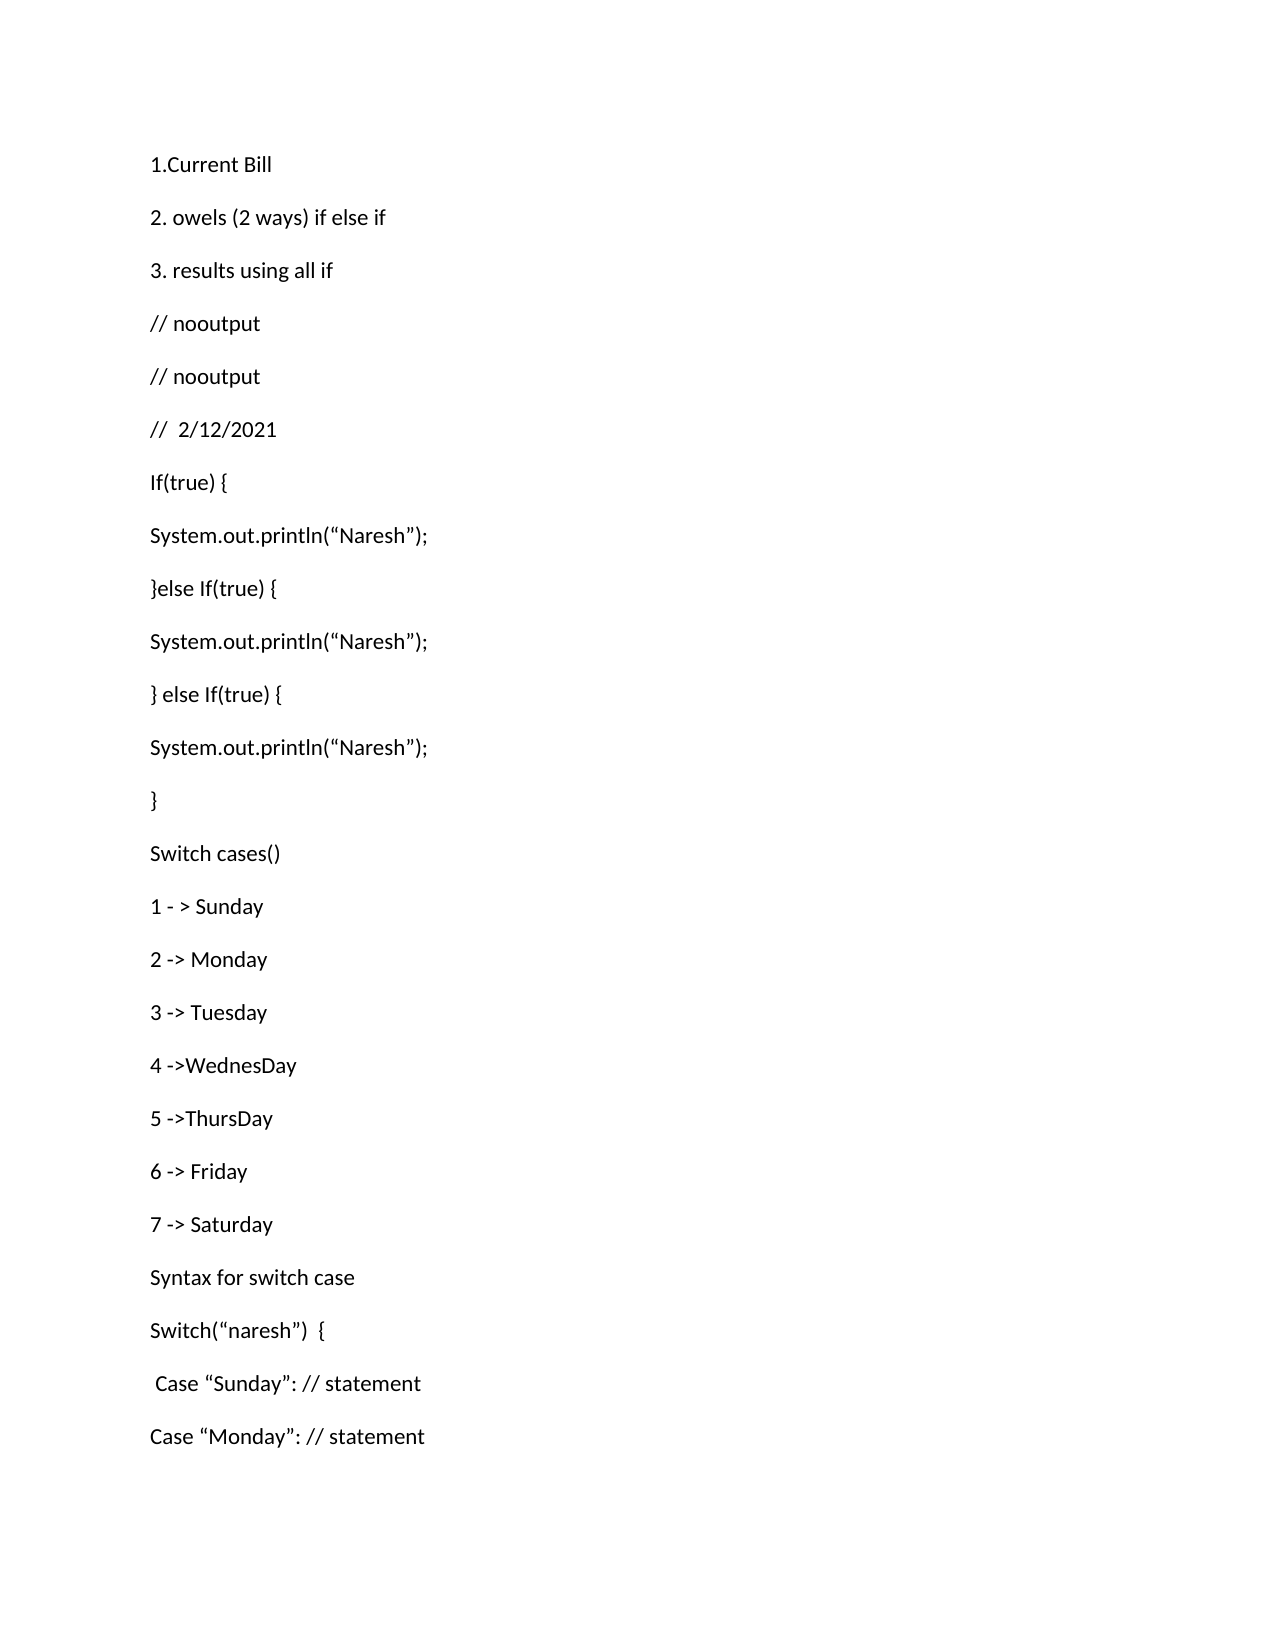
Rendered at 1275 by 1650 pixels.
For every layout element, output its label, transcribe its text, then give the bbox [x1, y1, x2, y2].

text If(true) { [150, 468, 1125, 496]
text Switch(“naresh”) { [150, 1316, 1125, 1344]
text } else If(true) { [150, 680, 1125, 708]
text Switch cases() [150, 839, 1125, 867]
text } [150, 786, 1125, 814]
text System.out.println(“Naresh”); [150, 733, 1125, 761]
text System.out.println(“Naresh”); [150, 521, 1125, 549]
text 4 ->WednesDay [150, 1051, 1125, 1079]
text }else If(true) { [150, 574, 1125, 602]
text 3 -> Tuesday [150, 998, 1125, 1026]
text // nooutput [150, 362, 1125, 390]
text System.out.println(“Naresh”); [150, 627, 1125, 655]
text 1.Current Bill [150, 150, 1125, 178]
text 1 - > Sunday [150, 892, 1125, 920]
text Case “Monday”: // statement [150, 1422, 1125, 1451]
text // 2/12/2021 [150, 415, 1125, 443]
text // nooutput [150, 309, 1125, 337]
text Case “Sunday”: // statement [150, 1369, 1125, 1397]
text 6 -> Friday [150, 1157, 1125, 1185]
text 2. owels (2 ways) if else if [150, 203, 1125, 231]
text 7 -> Saturday [150, 1210, 1125, 1238]
text 3. results using all if [150, 256, 1125, 284]
text 5 ->ThursDay [150, 1104, 1125, 1132]
text Syntax for switch case [150, 1263, 1125, 1291]
text 2 -> Monday [150, 945, 1125, 973]
